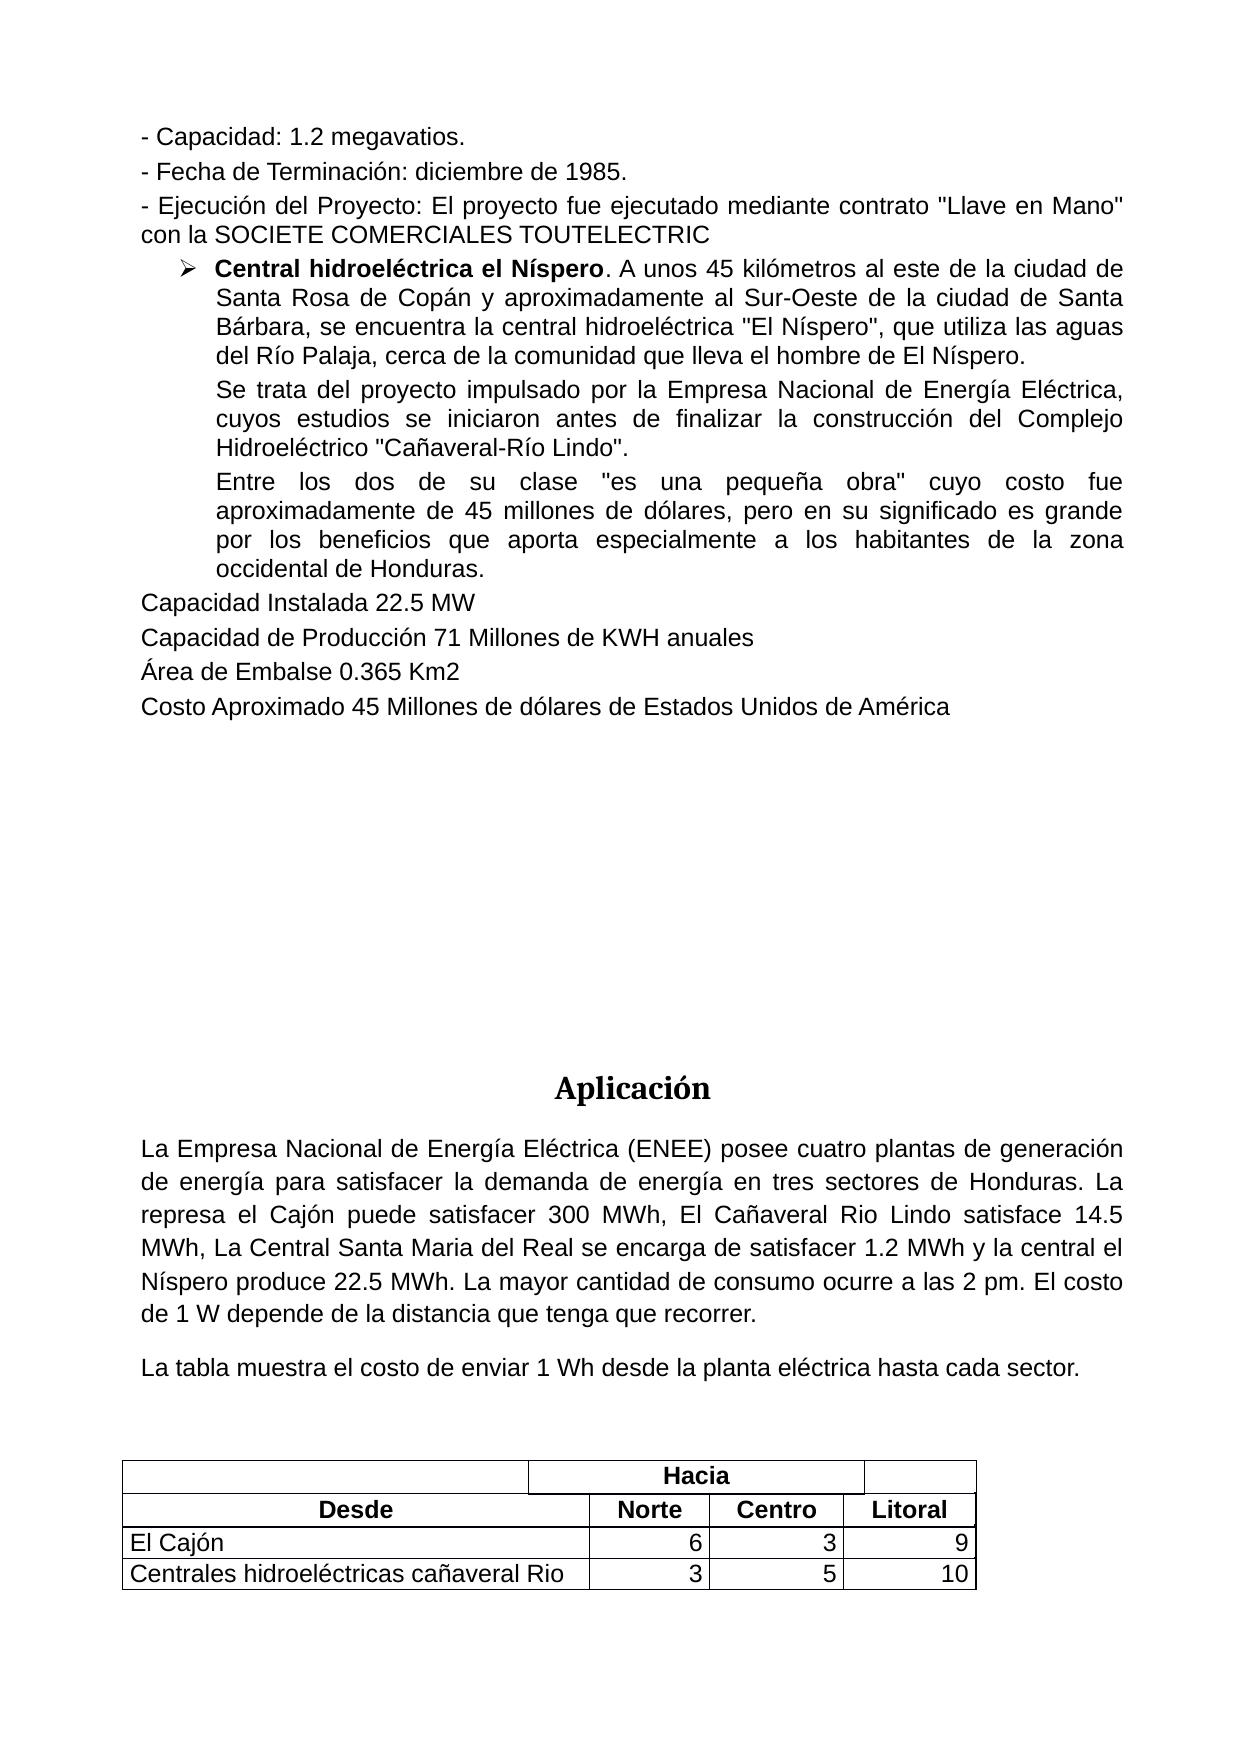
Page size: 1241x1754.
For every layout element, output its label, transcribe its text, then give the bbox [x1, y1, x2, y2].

table_cell Desde [123, 1494, 589, 1526]
table_cell Centro [710, 1495, 843, 1526]
table_cell 10 [844, 1559, 975, 1589]
text Capacidad de Producción 71 Millones de KWH anuales [141, 623, 1125, 652]
table_cell Norte [590, 1495, 709, 1526]
text Capacidad Instalada 22.5 MW [141, 588, 1125, 617]
text Aplicación [141, 1069, 1125, 1108]
text La tabla muestra el costo de enviar 1 Wh desde la planta eléctrica hasta cada sector. [141, 1353, 1125, 1382]
table_header [123, 1461, 528, 1493]
table_header Hacia [529, 1461, 864, 1493]
list Central hidroeléctrica el Níspero. A unos 45 kilómetros al este de la ciudad de Santa Rosa de Copán y aproximadamente al Sur-Oeste de la ciudad de Santa Bárbara, se encuentra la central hidroeléctrica "El Níspero", que utiliza las aguas del Río Palaja, cerca de la comunidad que lleva el hombre de El Níspero. [178, 254, 1125, 369]
text - Fecha de Terminación: diciembre de 1985. [141, 156, 1125, 185]
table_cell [123, 1559, 589, 1589]
text La Empresa Nacional de Energía Eléctrica (ENEE) posee cuatro plantas de generación de energía para satisfacer la demanda de energía en tres sectores de Honduras. La represa el Cajón puede satisfacer 300 MWh, El Cañaveral Rio Lindo satisface 14.5 MWh, La Central Santa Maria del Real se encarga de satisfacer 1.2 MWh y la central el Níspero produce 22.5 MWh. La mayor cantidad de consumo ocurre a las 2 pm. El costo de 1 W depende de la distancia que tenga que recorrer. [141, 1134, 1125, 1328]
table_cell 6 [590, 1528, 709, 1558]
text Área de Embalse 0.365 Km2 [141, 657, 1125, 686]
text Costo Aproximado 45 Millones de dólares de Estados Unidos de América [141, 692, 1125, 721]
text Entre los dos de su clase "es una pequeña obra" cuyo costo fue aproximadamente de 45 millones de dólares, pero en su significado es grande por los beneficios que aporta especialmente a los habitantes de la zona occidental de Honduras. [216, 467, 1125, 582]
text - Ejecución del Proyecto: El proyecto fue ejecutado mediante contrato "Llave en Mano" con la SOCIETE COMERCIALES TOUTELECTRIC [141, 191, 1125, 248]
table_cell 3 [590, 1559, 709, 1589]
table_cell 5 [710, 1559, 843, 1589]
table_cell El Cajón [123, 1528, 589, 1558]
text - Capacidad: 1.2 megavatios. [141, 122, 1125, 151]
table_cell Litoral [844, 1494, 975, 1526]
table_cell 3 [710, 1528, 843, 1558]
table_cell 9 [844, 1528, 975, 1558]
table_header [865, 1461, 976, 1493]
text Se trata del proyecto impulsado por la Empresa Nacional de Energía Eléctrica, cuyos estudios se iniciaron antes de finalizar la construcción del Complejo Hidroeléctrico "Cañaveral-Río Lindo". [216, 375, 1125, 462]
